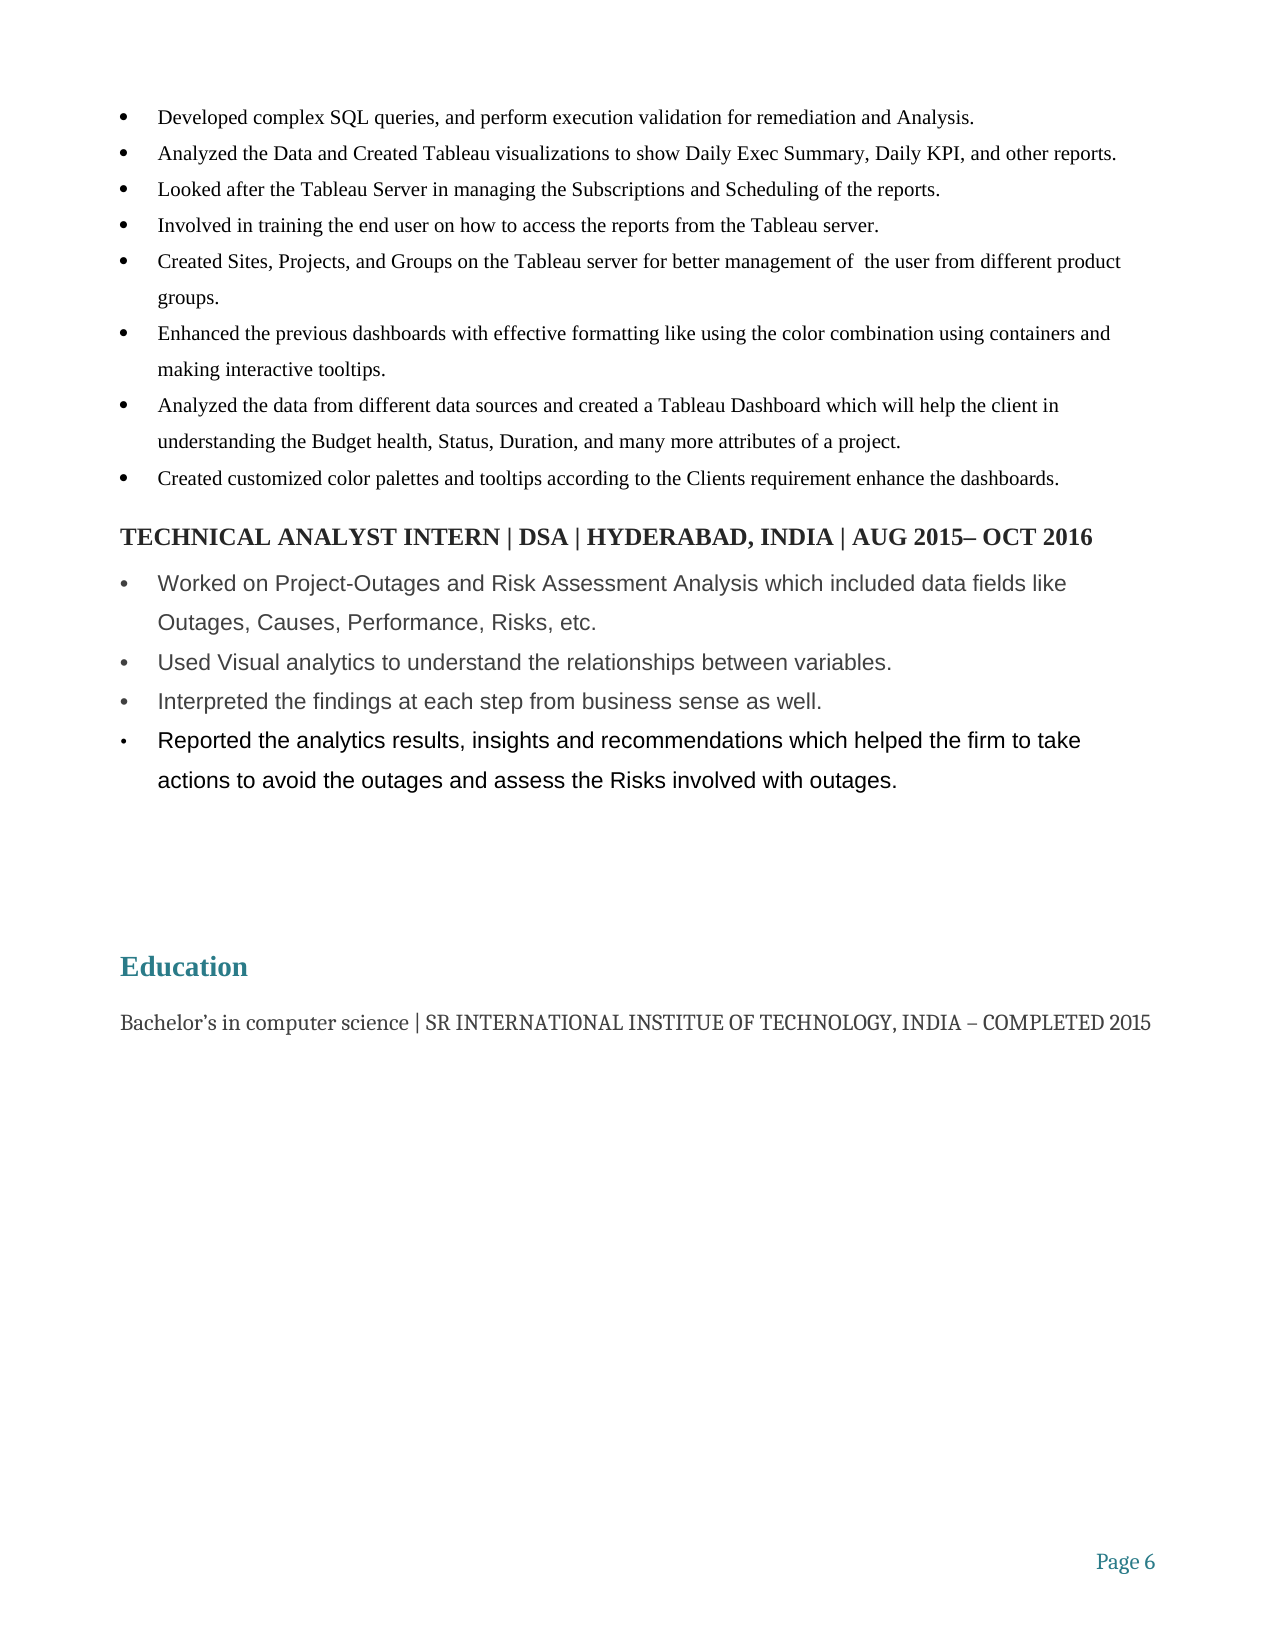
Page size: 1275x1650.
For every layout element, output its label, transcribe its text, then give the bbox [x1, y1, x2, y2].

list Looked after the Tableau Server in managing the Subscriptions and Scheduling of the reports. [120, 177, 1155, 201]
list Created Sites, Projects, and Groups on the Tableau server for better management of the user from different product groups. [120, 249, 1155, 309]
subtitle Education [120, 949, 1155, 982]
list Used Visual analytics to understand the relationships between variables. [120, 648, 1155, 675]
list Interpreted the findings at each step from business sense as well. [120, 688, 1155, 714]
list Involved in training the end user on how to access the reports from the Tableau server. [120, 213, 1155, 237]
list Analyzed the data from different data sources and created a Tableau Dashboard which will help the client in understanding the Budget health, Status, Duration, and many more attributes of a project. [120, 393, 1155, 453]
list Enhanced the previous dashboards with effective formatting like using the color combination using containers and making interactive tooltips. [120, 321, 1155, 381]
list Analyzed the Data and Created Tableau visualizations to show Daily Exec Summary, Daily KPI, and other reports. [120, 141, 1155, 165]
list Worked on Project-Outages and Risk Assessment Analysis which included data fields like Outages, Causes, Performance, Risks, etc. [120, 569, 1155, 635]
list Reported the analytics results, insights and recommendations which helped the firm to take actions to avoid the outages and assess the Risks involved with outages. [120, 727, 1155, 793]
list Developed complex SQL queries, and perform execution validation for remediation and Analysis. [120, 105, 1155, 129]
subtitle technical analyst INTERN | DSA | Hyderabad, inDIA | aug 2015– OCT 2016 [120, 522, 1155, 551]
list Created customized color palettes and tooltips according to the Clients requirement enhance the dashboards. [120, 465, 1155, 489]
text Bachelor’s in computer science | SR INTERNATIONAL INSTITUE OF TECHNOLOGY, INDIA – COMPLETED 2015 [120, 1009, 1155, 1036]
